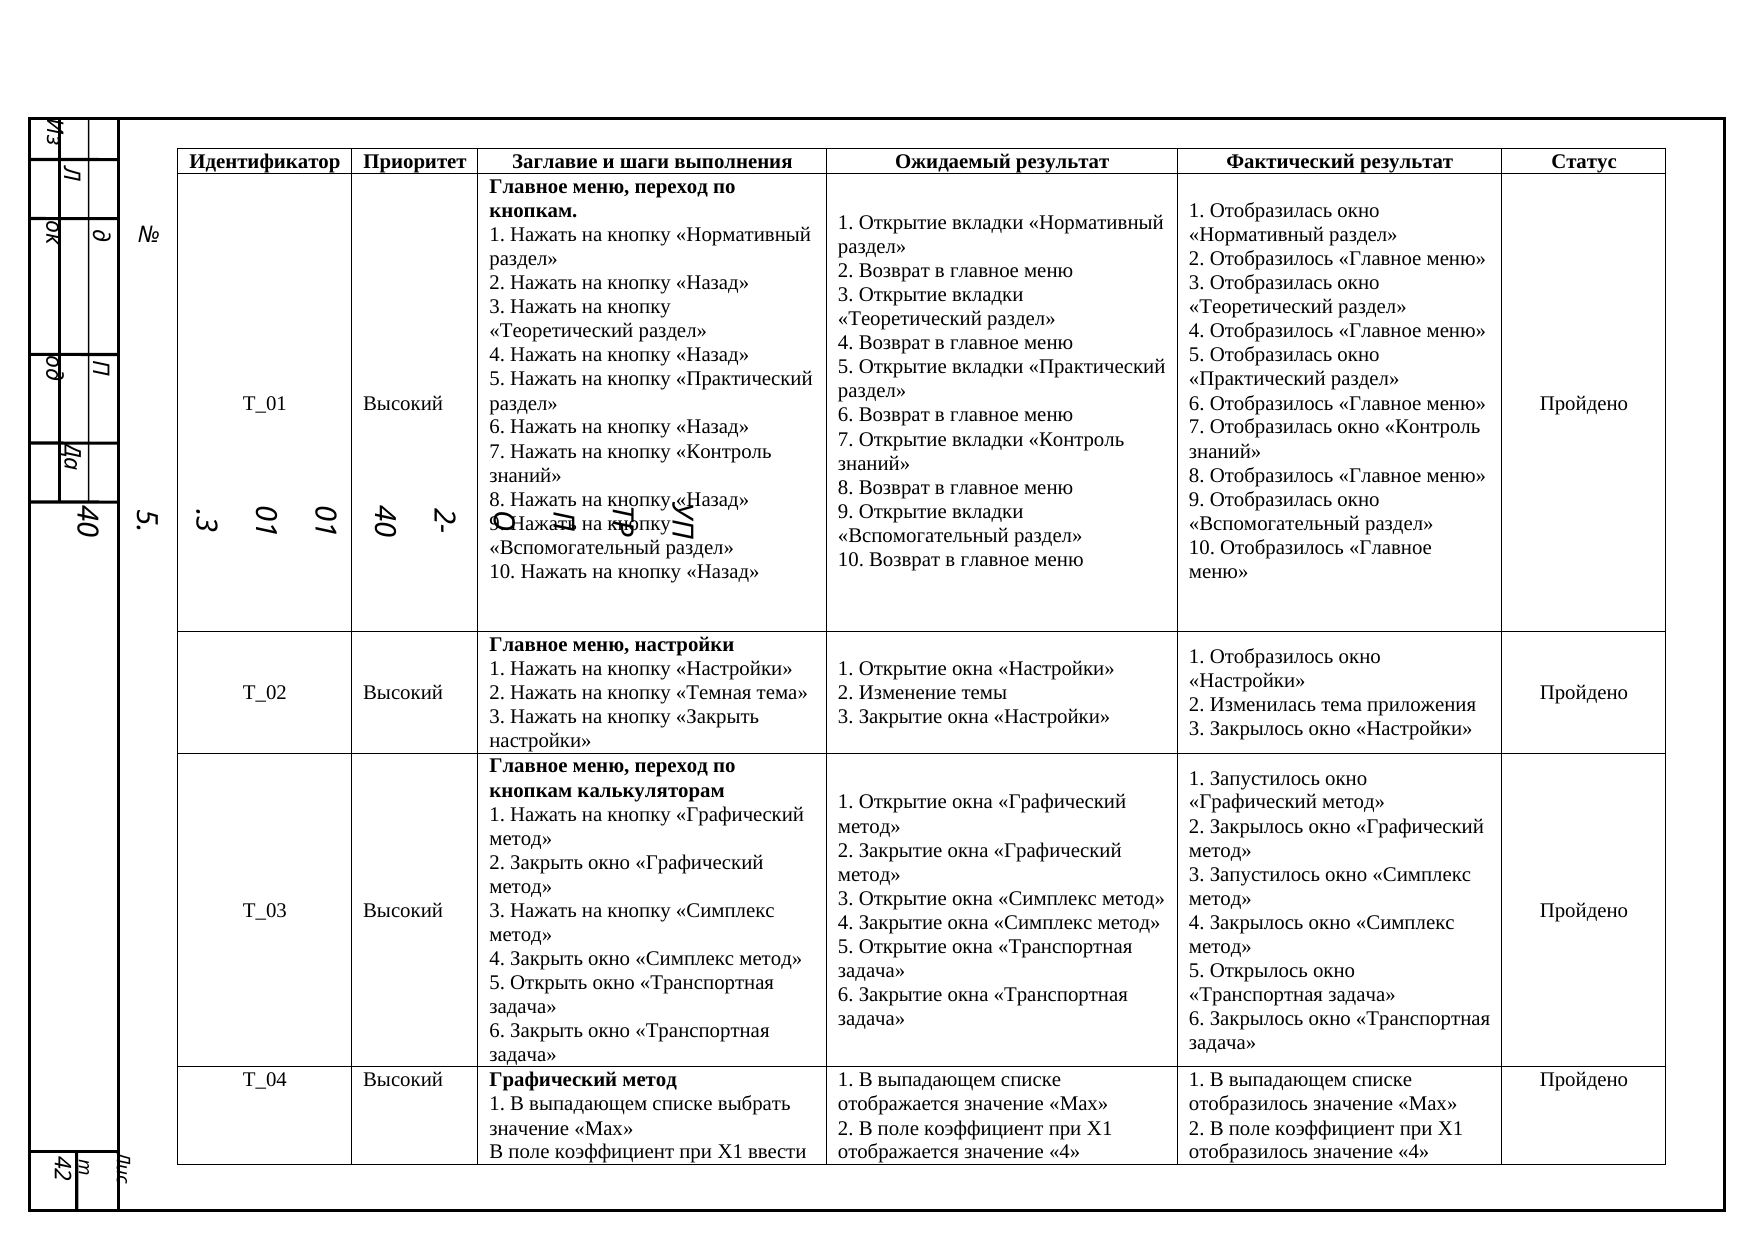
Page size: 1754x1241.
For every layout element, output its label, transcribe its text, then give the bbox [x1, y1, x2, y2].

table_cell Пройдено [1502, 754, 1665, 1066]
table_header Фактический результат [1178, 149, 1501, 173]
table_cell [1178, 1067, 1501, 1163]
table_cell Высокий [352, 754, 477, 1066]
table_cell T_01 [178, 174, 351, 631]
table_cell T_02 [178, 632, 351, 752]
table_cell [478, 1067, 826, 1163]
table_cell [827, 1067, 1177, 1163]
table_cell Запустилось окно «Графический метод» Закрылось окно «Графический метод» Запустилось окно «Симплекс метод» Закрылось окно «Симплекс метод» Открылось окно «Транспортная задача» Закрылось окно «Транспортная задача» [1178, 754, 1501, 1066]
table_cell T_04 [178, 1067, 351, 1163]
table_cell Открытие вкладки «Нормативный раздел» Возврат в главное меню Открытие вкладки «Теоретический раздел» Возврат в главное меню Открытие вкладки «Практический раздел» Возврат в главное меню Открытие вкладки «Контроль знаний» Возврат в главное меню Открытие вкладки «Вспомогательный раздел» Возврат в главное меню [827, 174, 1177, 631]
table_header Идентификатор [178, 149, 351, 173]
table_cell Отобразилась окно «Нормативный раздел» Отобразилось «Главное меню» Отобразилась окно «Теоретический раздел» Отобразилось «Главное меню» Отобразилась окно «Практический раздел» Отобразилось «Главное меню» Отобразилась окно «Контроль знаний» Отобразилось «Главное меню» Отобразилась окно «Вспомогательный раздел» Отобразилось «Главное меню» [1178, 174, 1501, 631]
table_cell Пройдено [1502, 1067, 1665, 1163]
table_cell Отобразилось окно «Настройки» Изменилась тема приложения Закрылось окно «Настройки» [1178, 632, 1501, 752]
table_cell Высокий [352, 1067, 477, 1163]
table_header Заглавие и шаги выполнения [478, 149, 826, 173]
table_cell Главное меню, настройки Нажать на кнопку «Настройки» Нажать на кнопку «Темная тема» Нажать на кнопку «Закрыть настройки» [478, 632, 826, 752]
table_cell Открытие окна «Графический метод» Закрытие окна «Графический метод» Открытие окна «Симплекс метод» Закрытие окна «Симплекс метод» Открытие окна «Транспортная задача» Закрытие окна «Транспортная задача» [827, 754, 1177, 1066]
table_cell T_03 [178, 754, 351, 1066]
table_cell Пройдено [1502, 174, 1665, 631]
table_cell Открытие окна «Настройки» Изменение темы Закрытие окна «Настройки» [827, 632, 1177, 752]
table_cell Главное меню, переход по кнопкам калькуляторам Нажать на кнопку «Графический метод» Закрыть окно «Графический метод» Нажать на кнопку «Симплекс метод» Закрыть окно «Симплекс метод» Открыть окно «Транспортная задача» Закрыть окно «Транспортная задача» [478, 754, 826, 1066]
table_header Статус [1502, 149, 1665, 173]
table_cell Пройдено [1502, 632, 1665, 752]
table_cell Главное меню, переход по кнопкам. Нажать на кнопку «Нормативный раздел» Нажать на кнопку «Назад» Нажать на кнопку «Теоретический раздел» Нажать на кнопку «Назад» Нажать на кнопку «Практический раздел» Нажать на кнопку «Назад» Нажать на кнопку «Контроль знаний» Нажать на кнопку «Назад» Нажать на кнопку «Вспомогательный раздел» Нажать на кнопку «Назад» [478, 174, 826, 631]
table_cell Высокий [352, 174, 477, 631]
table_header Ожидаемый результат [827, 149, 1177, 173]
table_cell Высокий [352, 632, 477, 752]
table_header Приоритет [352, 149, 477, 173]
